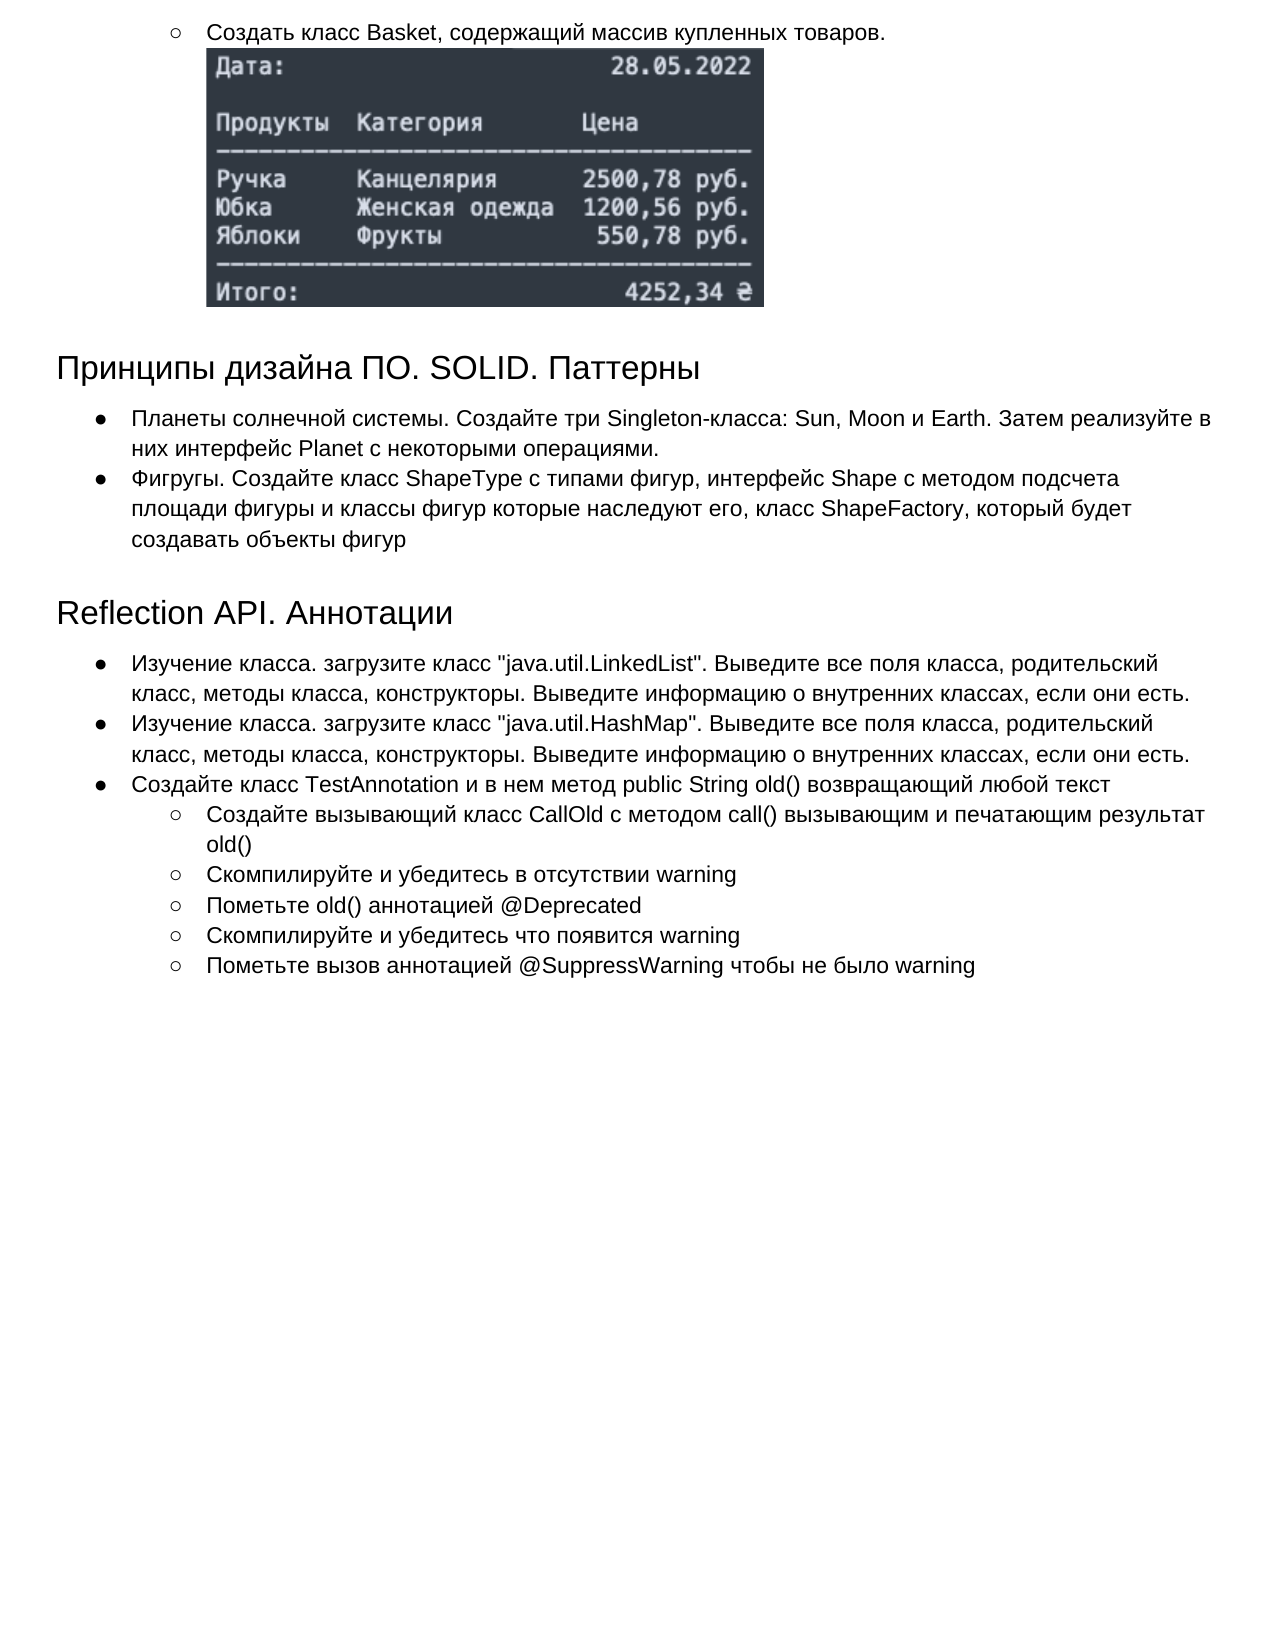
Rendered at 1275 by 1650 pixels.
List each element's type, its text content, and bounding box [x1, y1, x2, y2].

list Пометьте old() аннотацией @Deprecated [169, 892, 1219, 918]
list Создайте вызывающий класс CallOld с методом call() вызывающим и печатающим результат old() [169, 801, 1219, 858]
subtitle Reflection API. Аннотации [56, 593, 1219, 632]
list Скомпилируйте и убедитесь в отсутствии warning [169, 861, 1219, 888]
list Изучение класса. загрузите класс "java.util.LinkedList". Выведите все поля класса, родительский класс, методы класса, конструкторы. Выведите информацию о внутренних классах, если они есть. [94, 650, 1219, 707]
list Создайте класс TestAnnotation и в нем метод public String old() возвращающий любой текст [94, 771, 1219, 797]
subtitle Принципы дизайна ПО. SOLID. Паттерны [56, 348, 1219, 387]
list Пометьте вызов аннотацией @SuppressWarning чтобы не было warning [169, 952, 1219, 978]
list Фигругы. Создайте класс ShapeType с типами фигур, интерфейс Shape с методом подсчета площади фигуры и классы фигур которые наследуют его, класс ShapeFactory, который будет создавать объекты фигур [94, 465, 1219, 552]
list Планеты солнечной системы. Создайте три Singleton-класса: Sun, Moon и Earth. Затем реализуйте в них интерфейс Planet с некоторыми операциями. [94, 405, 1219, 461]
list Изучение класса. загрузите класс "java.util.HashMap". Выведите все поля класса, родительский класс, методы класса, конструкторы. Выведите информацию о внутренних классах, если они есть. [94, 710, 1219, 767]
list Скомпилируйте и убедитесь что появится warning [169, 922, 1219, 948]
picture [206, 48, 764, 307]
